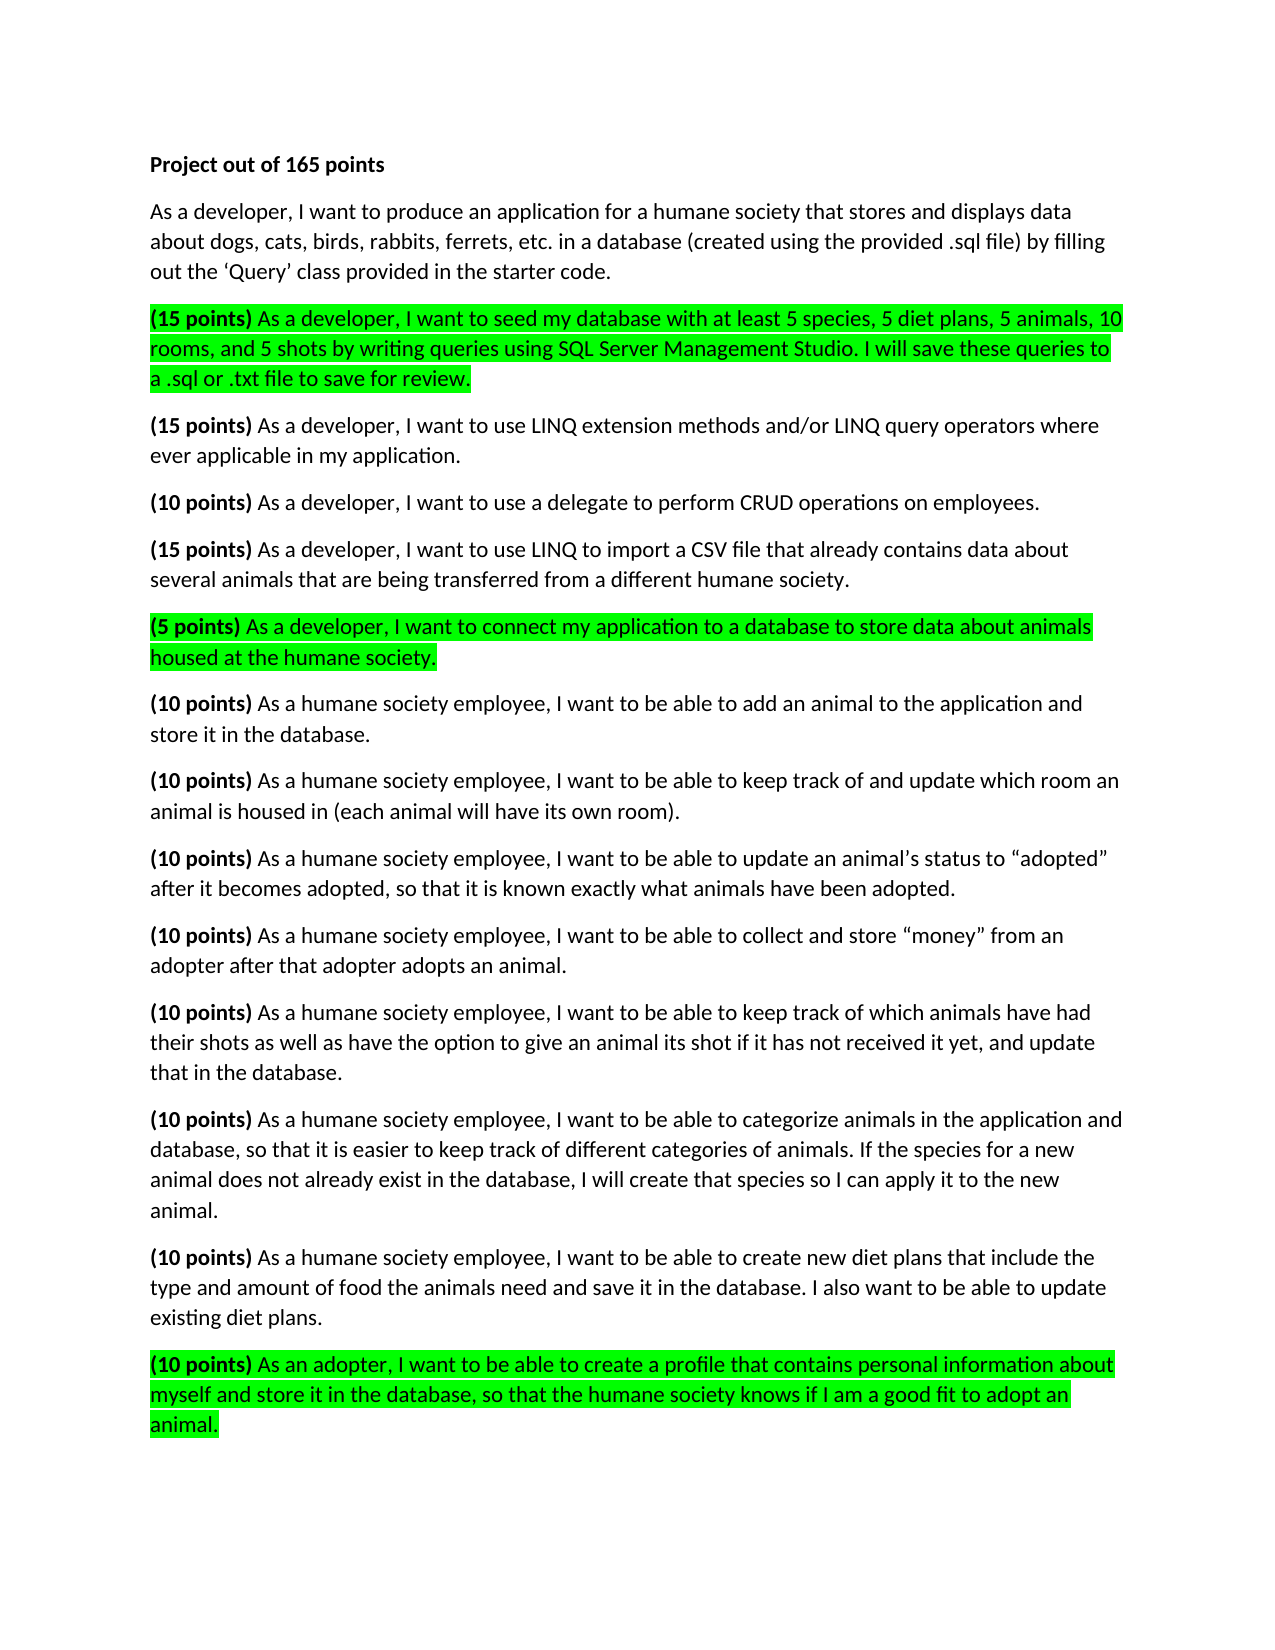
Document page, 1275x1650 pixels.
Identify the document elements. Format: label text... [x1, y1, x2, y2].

text Project out of 165 points [150, 150, 1125, 178]
text (10 points) As a humane society employee, I want to be able to categorize animals in the application and database, so that it is easier to keep track of different categories of animals. If the species for a new animal does not already exist in the database, I will create that species so I can apply it to the new animal. [150, 1105, 1125, 1224]
text (10 points) As a humane society employee, I want to be able to update an animal’s status to “adopted” after it becomes adopted, so that it is known exactly what animals have been adopted. [150, 844, 1125, 902]
text (10 points) As an adopter, I want to be able to create a profile that contains personal information about myself and store it in the database, so that the humane society knows if I am a good fit to adopt an animal. [150, 1350, 1125, 1438]
text (15 points) As a developer, I want to use LINQ extension methods and/or LINQ query operators where ever applicable in my application. [150, 411, 1125, 470]
text (10 points) As a developer, I want to use a delegate to perform CRUD operations on employees. [150, 488, 1125, 517]
text (10 points) As a humane society employee, I want to be able to collect and store “money” from an adopter after that adopter adopts an animal. [150, 921, 1125, 979]
text (10 points) As a humane society employee, I want to be able to keep track of and update which room an animal is housed in (each animal will have its own room). [150, 767, 1125, 825]
text (5 points) As a developer, I want to connect my application to a database to store data about animals housed at the humane society. [150, 612, 1125, 671]
text As a developer, I want to produce an application for a humane society that stores and displays data about dogs, cats, birds, rabbits, ferrets, etc. in a database (created using the provided .sql file) by filling out the ‘Query’ class provided in the starter code. [150, 197, 1125, 285]
text (10 points) As a humane society employee, I want to be able to create new diet plans that include the type and amount of food the animals need and save it in the database. I also want to be able to update existing diet plans. [150, 1243, 1125, 1331]
text (10 points) As a humane society employee, I want to be able to keep track of which animals have had their shots as well as have the option to give an animal its shot if it has not received it yet, and update that in the database. [150, 998, 1125, 1086]
text (15 points) As a developer, I want to seed my database with at least 5 species, 5 diet plans, 5 animals, 10 rooms, and 5 shots by writing queries using SQL Server Management Studio. I will save these queries to a .sql or .txt file to save for review. [150, 304, 1125, 393]
text (15 points) As a developer, I want to use LINQ to import a CSV file that already contains data about several animals that are being transferred from a different humane society. [150, 535, 1125, 594]
text (10 points) As a humane society employee, I want to be able to add an animal to the application and store it in the database. [150, 689, 1125, 748]
